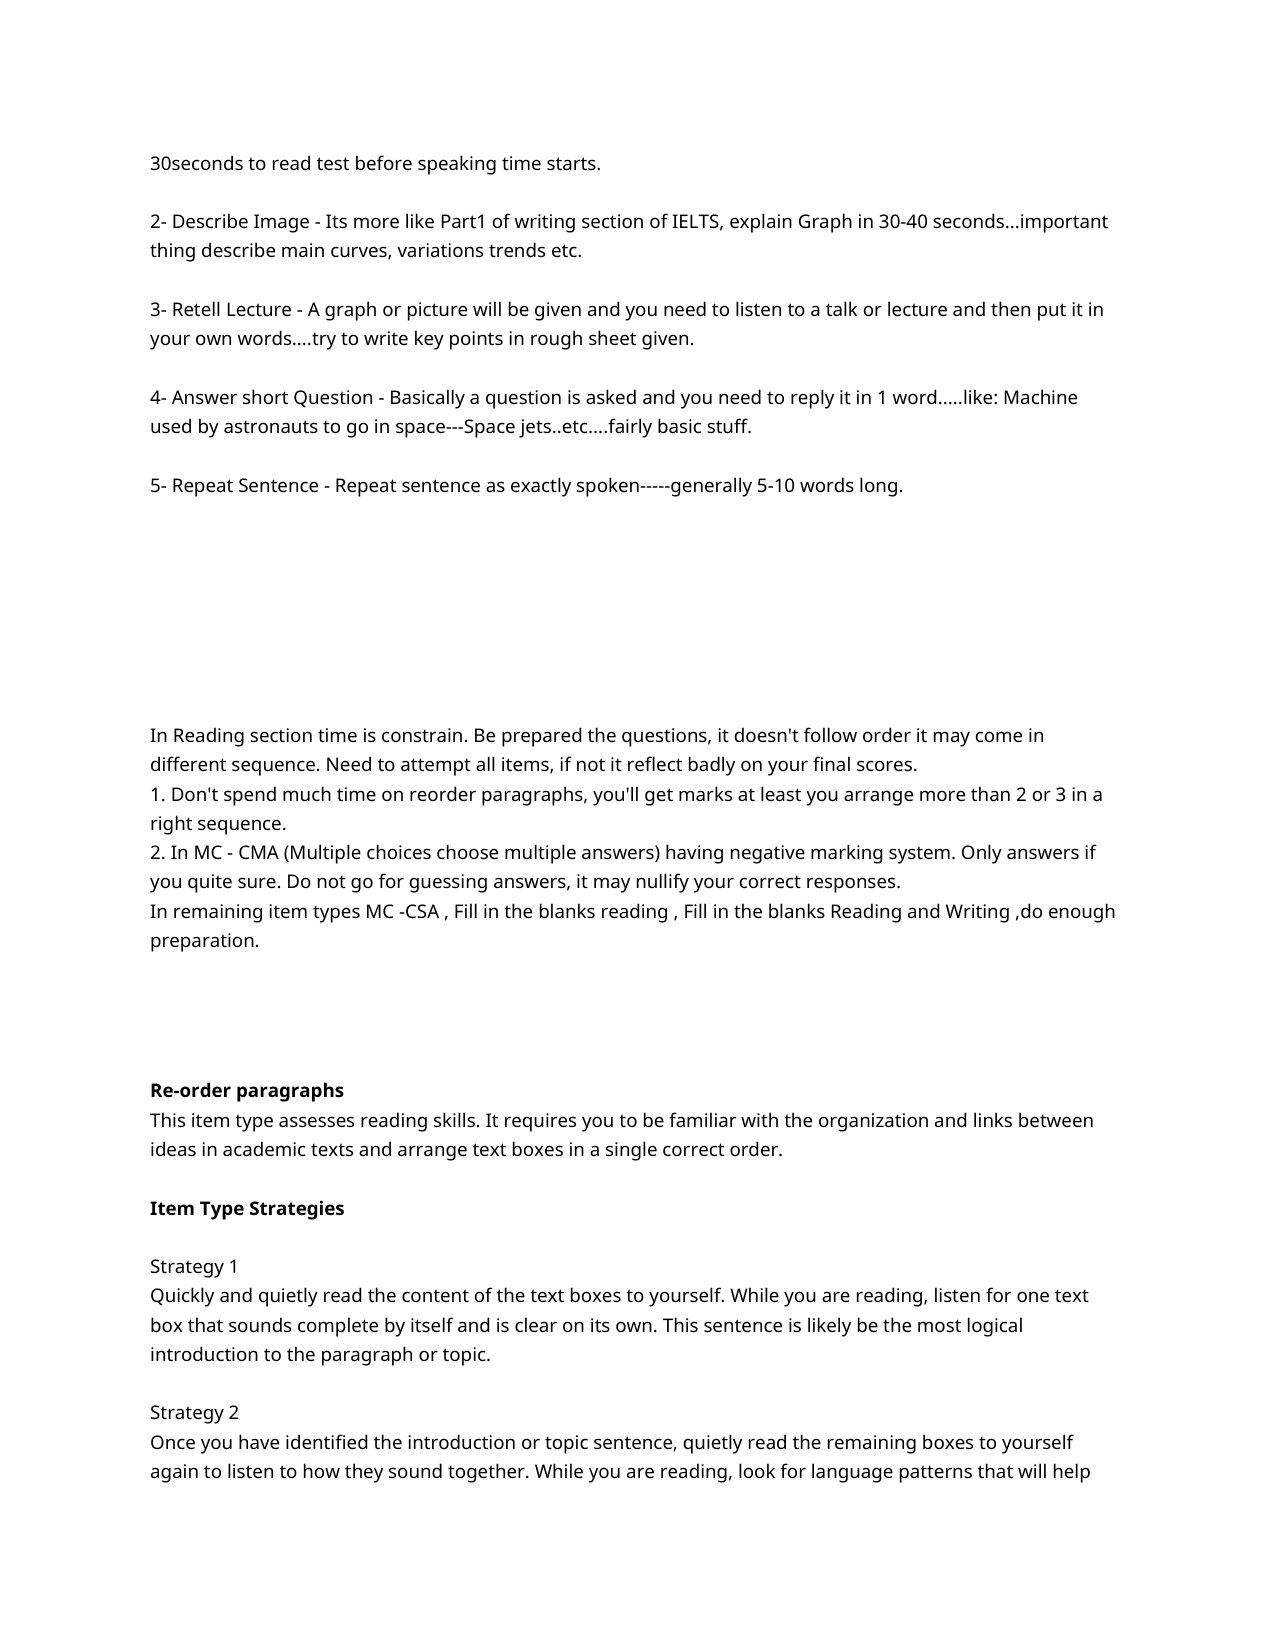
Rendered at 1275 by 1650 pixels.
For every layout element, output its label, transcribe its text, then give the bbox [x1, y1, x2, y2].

text In Reading section time is constrain. Be prepared the questions, it doesn't follow order it may come in different sequence. Need to attempt all items, if not it reflect badly on your final scores. 1. Don't spend much time on reorder paragraphs, you'll get marks at least you arrange more than 2 or 3 in a right sequence. 2. In MC - CMA (Multiple choices choose multiple answers) having negative marking system. Only answers if you quite sure. Do not go for guessing answers, it may nullify your correct responses. In remaining item types MC -CSA , Fill in the blanks reading , Fill in the blanks Reading and Writing ,do enough preparation. [150, 722, 1125, 953]
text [150, 150, 1125, 497]
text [150, 1078, 1125, 1484]
